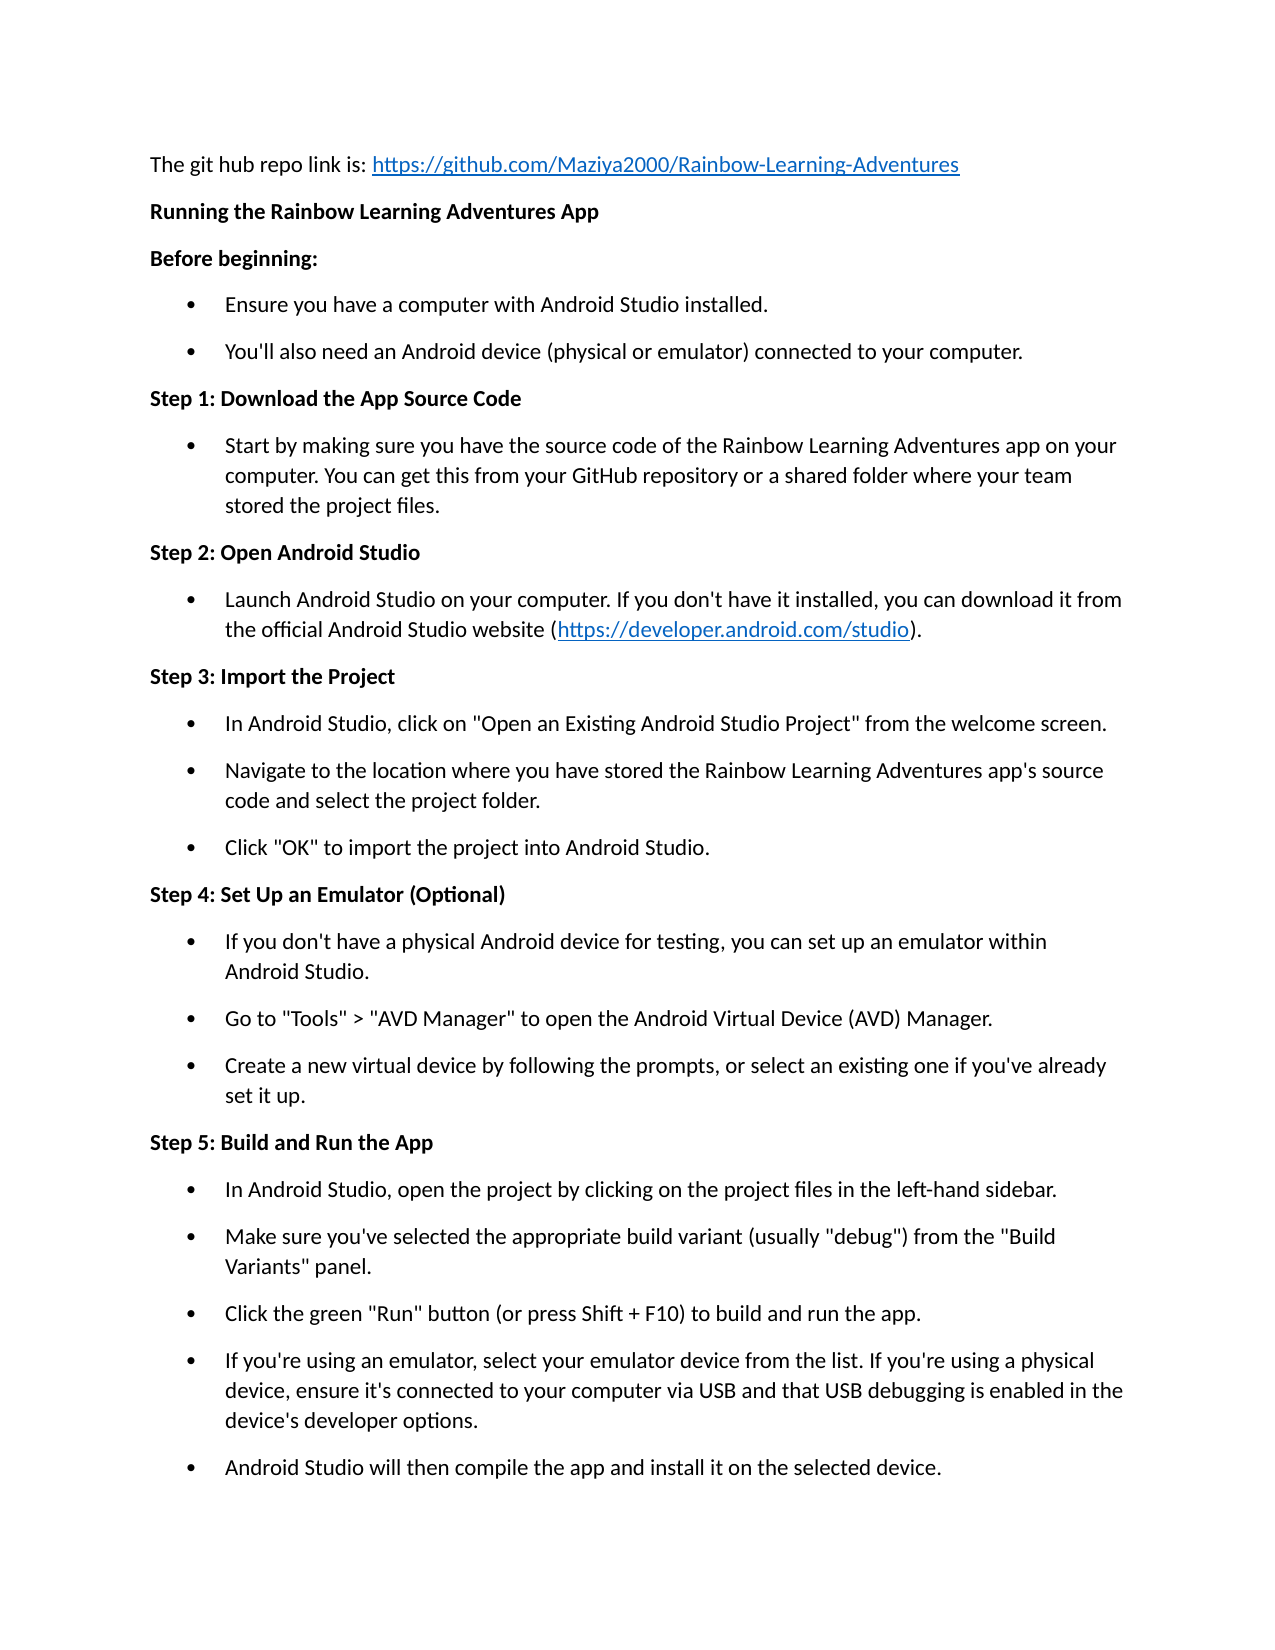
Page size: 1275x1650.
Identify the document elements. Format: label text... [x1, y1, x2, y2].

list Make sure you've selected the appropriate build variant (usually "debug") from the "Build Variants" panel. [187, 1222, 1125, 1280]
list If you don't have a physical Android device for testing, you can set up an emulator within Android Studio. [187, 927, 1125, 985]
text Step 4: Set Up an Emulator (Optional) [150, 880, 1125, 908]
list Click the green "Run" button (or press Shift + F10) to build and run the app. [187, 1299, 1125, 1327]
list You'll also need an Android device (physical or emulator) connected to your computer. [187, 337, 1125, 366]
list If you're using an emulator, select your emulator device from the list. If you're using a physical device, ensure it's connected to your computer via USB and that USB debugging is enabled in the device's developer options. [187, 1346, 1125, 1434]
list Go to "Tools" > "AVD Manager" to open the Android Virtual Device (AVD) Manager. [187, 1004, 1125, 1032]
list Create a new virtual device by following the prompts, or select an existing one if you've already set it up. [187, 1051, 1125, 1109]
text Step 1: Download the App Source Code [150, 384, 1125, 412]
list Click "OK" to import the project into Android Studio. [187, 833, 1125, 861]
text Step 2: Open Android Studio [150, 538, 1125, 567]
list In Android Studio, click on "Open an Existing Android Studio Project" from the welcome screen. [187, 709, 1125, 737]
list Launch Android Studio on your computer. If you don't have it installed, you can download it from the official Android Studio website (https://developer.android.com/studio). [187, 585, 1125, 644]
text Step 5: Build and Run the App [150, 1128, 1125, 1156]
list In Android Studio, open the project by clicking on the project files in the left-hand sidebar. [187, 1175, 1125, 1203]
list Navigate to the location where you have stored the Rainbow Learning Adventures app's source code and select the project folder. [187, 756, 1125, 814]
text The git hub repo link is: https://github.com/Maziya2000/Rainbow-Learning-Adventures [150, 150, 1125, 178]
text Step 3: Import the Project [150, 662, 1125, 691]
text Before beginning: [150, 244, 1125, 272]
list Android Studio will then compile the app and install it on the selected device. [187, 1453, 1125, 1481]
list Ensure you have a computer with Android Studio installed. [187, 291, 1125, 319]
list Start by making sure you have the source code of the Rainbow Learning Adventures app on your computer. You can get this from your GitHub repository or a shared folder where your team stored the project files. [187, 431, 1125, 520]
text Running the Rainbow Learning Adventures App [150, 197, 1125, 225]
